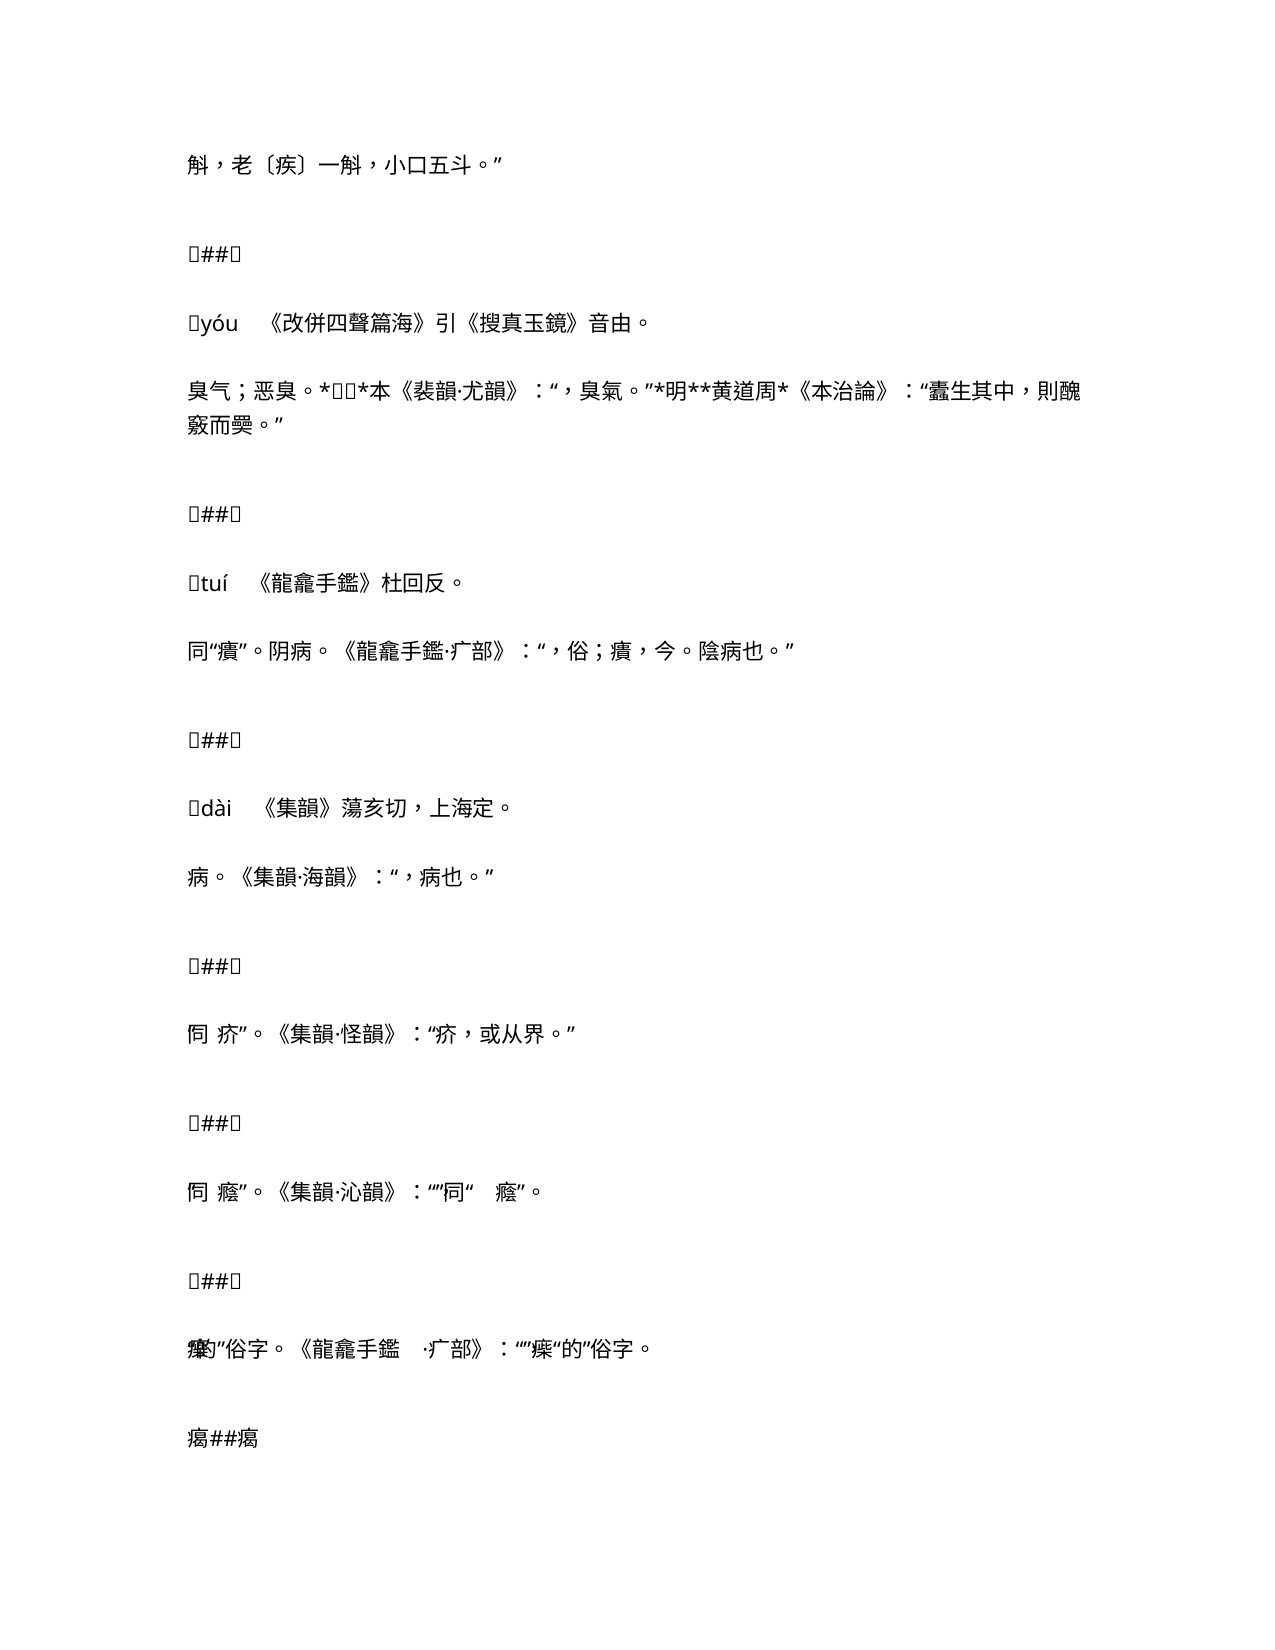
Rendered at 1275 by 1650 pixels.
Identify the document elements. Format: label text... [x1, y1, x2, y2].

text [187, 1423, 1087, 1487]
text 𤸉##𤸉 𤸉tuí 《龍龕手鑑》杜回反。 同“㿉”。阴病。《龍龕手鑑·疒部》：“𤸉，俗；㿉，今。陰病也。” [187, 499, 1087, 700]
text 𤸌##𤸌 𤸌同“癊”。《集韻·沁韻》：“𤸌”，同“癊”。 [187, 1108, 1087, 1241]
text 𤸈##𤸈 𤸈yóu 《改併四聲篇海》引《搜真玉鏡》音由。 臭气；恶臭。*故宫*本《裴韻·尤韻》：“𤸈，臭氣。”*明**黄道周*《本治論》：“蠹生其中，則醜竅而𤸈奰。” [187, 239, 1087, 474]
text 𤸍##𤸍 𤸍“㾹”的俗字。《龍龕手鑑·疒部》：“𤸍”，“㾹”的俗字。 [187, 1266, 1087, 1398]
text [187, 150, 1087, 214]
text 𤸊##𤸊 𤸊dài 《集韻》蕩亥切，上海定。 病。《集韻·海韻》：“𤸊，病也。” [187, 725, 1087, 926]
text 𤸋##𤸋 𤸋同“疥”。《集韻·怪韻》：“疥，或从界。” [187, 951, 1087, 1083]
